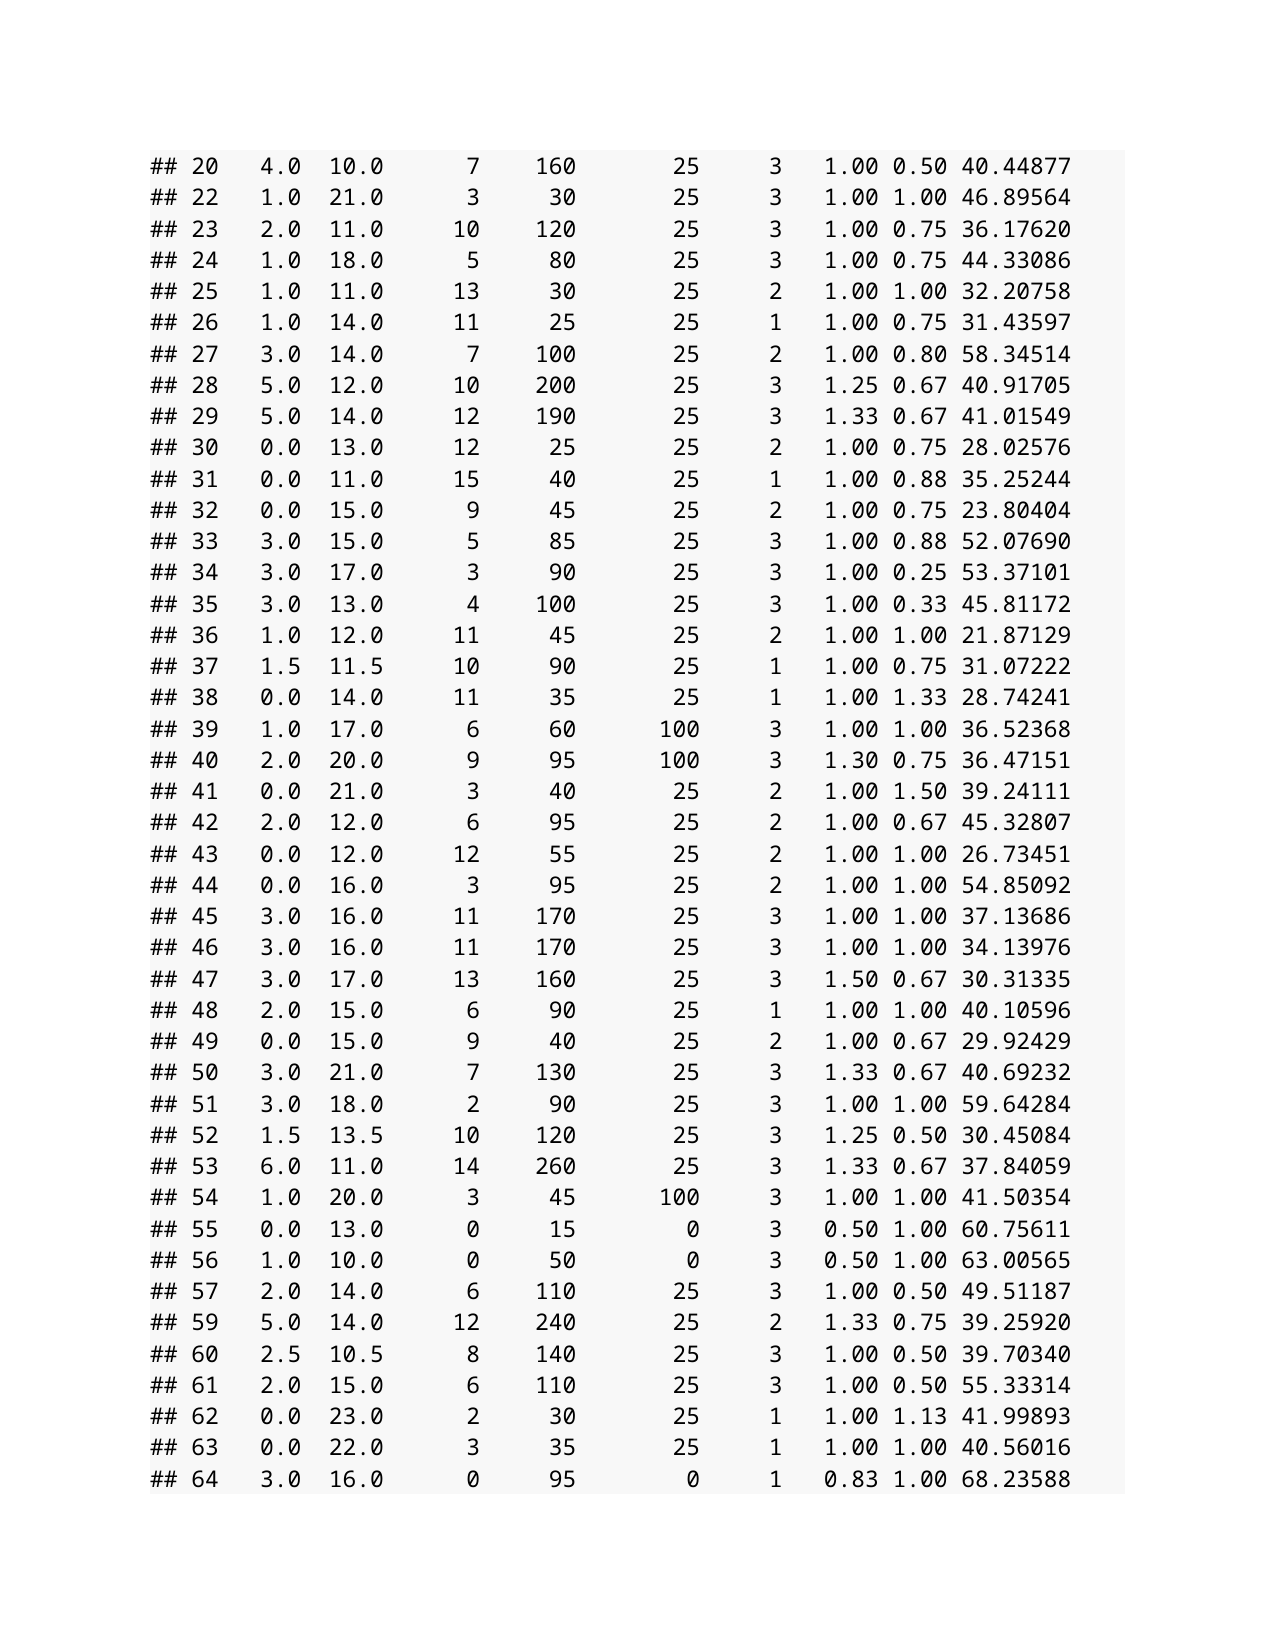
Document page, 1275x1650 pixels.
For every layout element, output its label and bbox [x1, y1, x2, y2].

text [150, 150, 1125, 1494]
